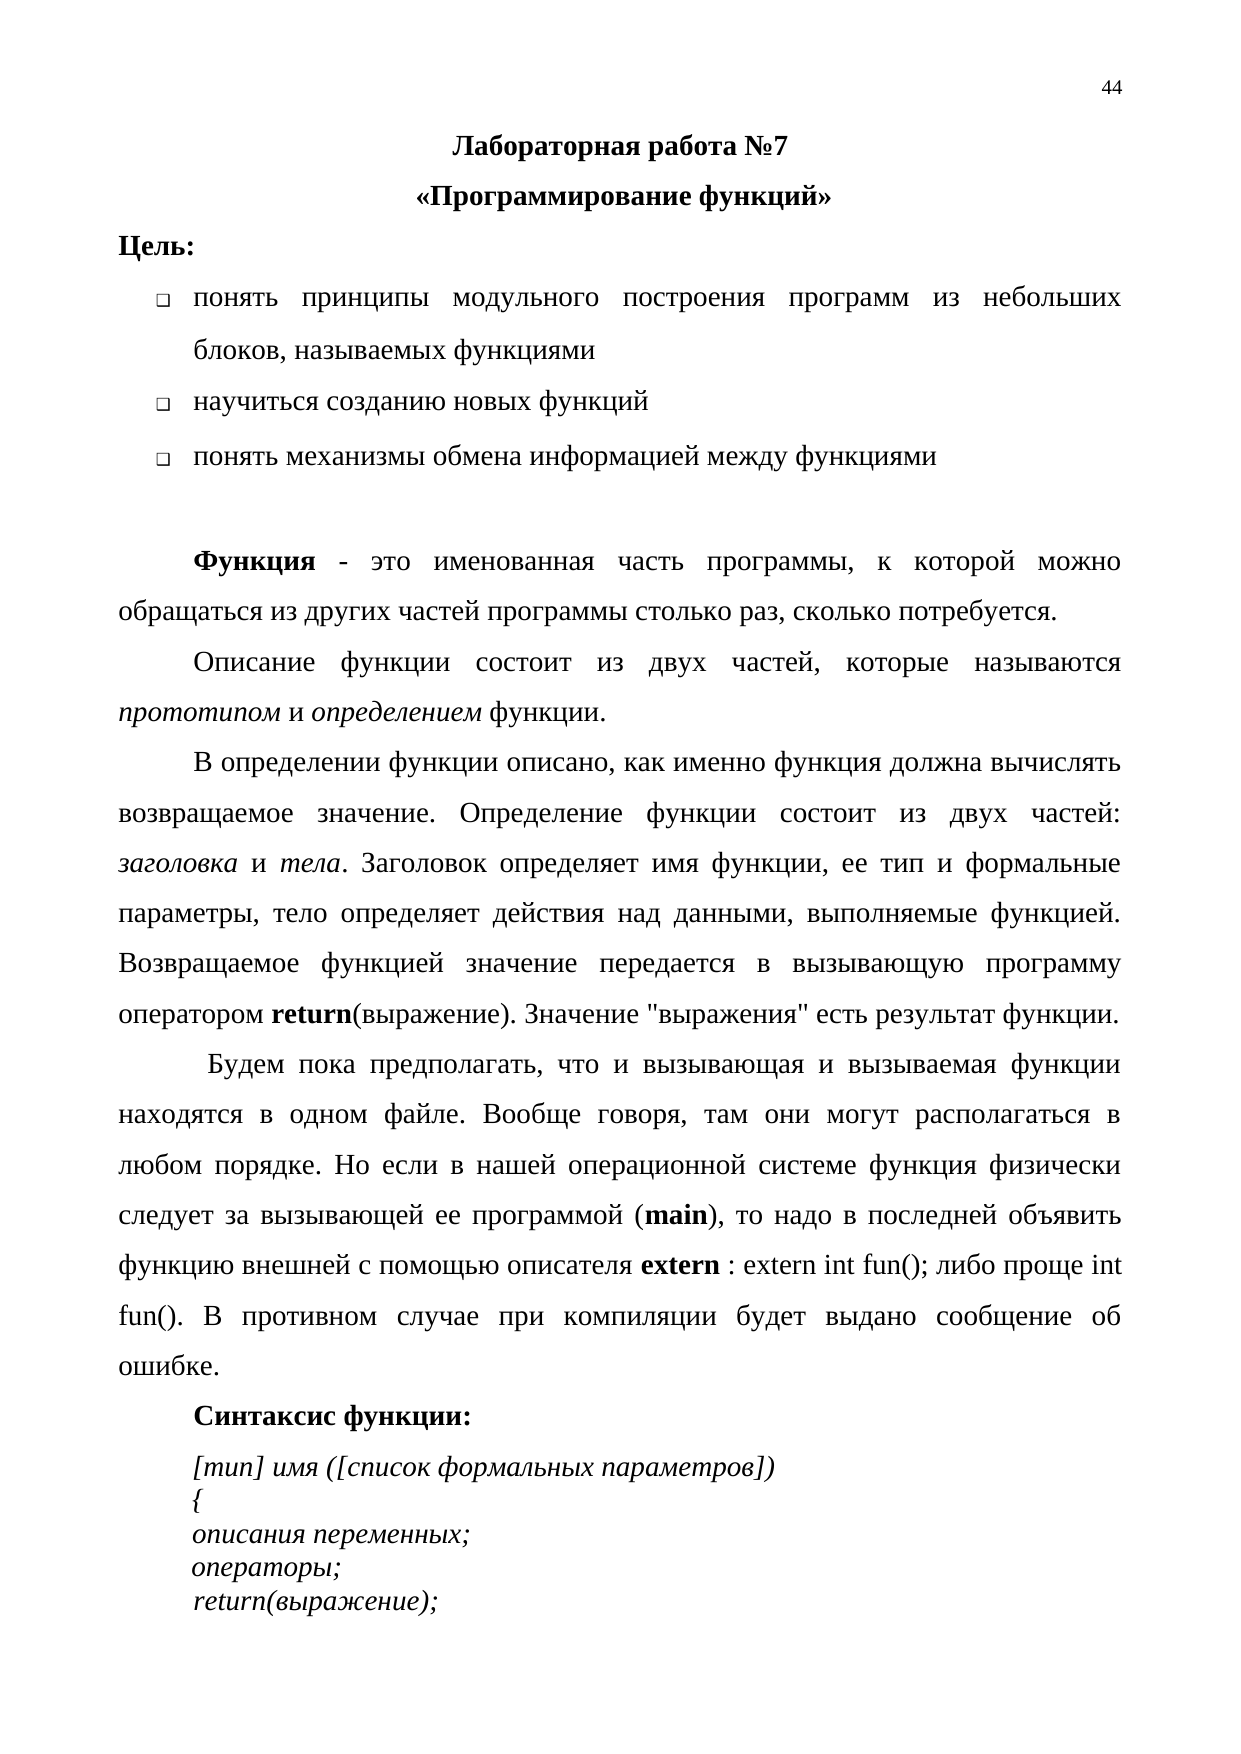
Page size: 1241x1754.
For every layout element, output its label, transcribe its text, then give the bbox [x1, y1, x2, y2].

text [тип] имя ([список формальных параметров]) [118, 1449, 997, 1482]
text В определении функции описано, как именно функция должна вычислять возвращаемое значение. Определение функции состоит из двух частей: заголовка и тела. Заголовок определяет имя функции, ее тип и формальные параметры, тело определяет действия над данными, выполняемые функцией. Возвращаемое функцией значение передается в вызывающую программу оператором return(выражение). Значение "выражения" есть результат функции. [118, 744, 1122, 1029]
text Будем пока предполагать, что и вызывающая и вызываемая функции находятся в одном файле. Вообще говоря, там они могут располагаться в любом порядке. Но если в нашей операционной системе функция физически следует за вызывающей ее программой (main), то надо в последней объявить функцию внешней с помощью описателя extern : extern int fun(); либо проще int fun(). В противном случае при компиляции будет выдано сообщение об ошибке. [118, 1046, 1122, 1382]
text return(выражение); [118, 1583, 662, 1616]
text Лабораторная работа №7 [118, 128, 1122, 161]
text «Программирование функций» [118, 178, 1122, 212]
list научиться созданию новых функций [156, 383, 1122, 419]
text { [118, 1482, 997, 1516]
list понять принципы модульного построения программ из небольших блоков, называемых функциями [156, 279, 1122, 366]
text Функция - это именованная часть программы, к которой можно обращаться из других частей программы столько раз, сколько потребуется. [118, 543, 1122, 627]
text операторы; [118, 1549, 662, 1583]
text Синтаксис функции: [118, 1398, 1122, 1432]
list понять механизмы обмена информацией между функциями [156, 438, 1122, 474]
text описания переменных; [118, 1516, 1131, 1549]
text Описание функции состоит из двух частей, которые называются прототипом и определением функции. [118, 644, 1122, 728]
text Цель: [118, 228, 1122, 262]
